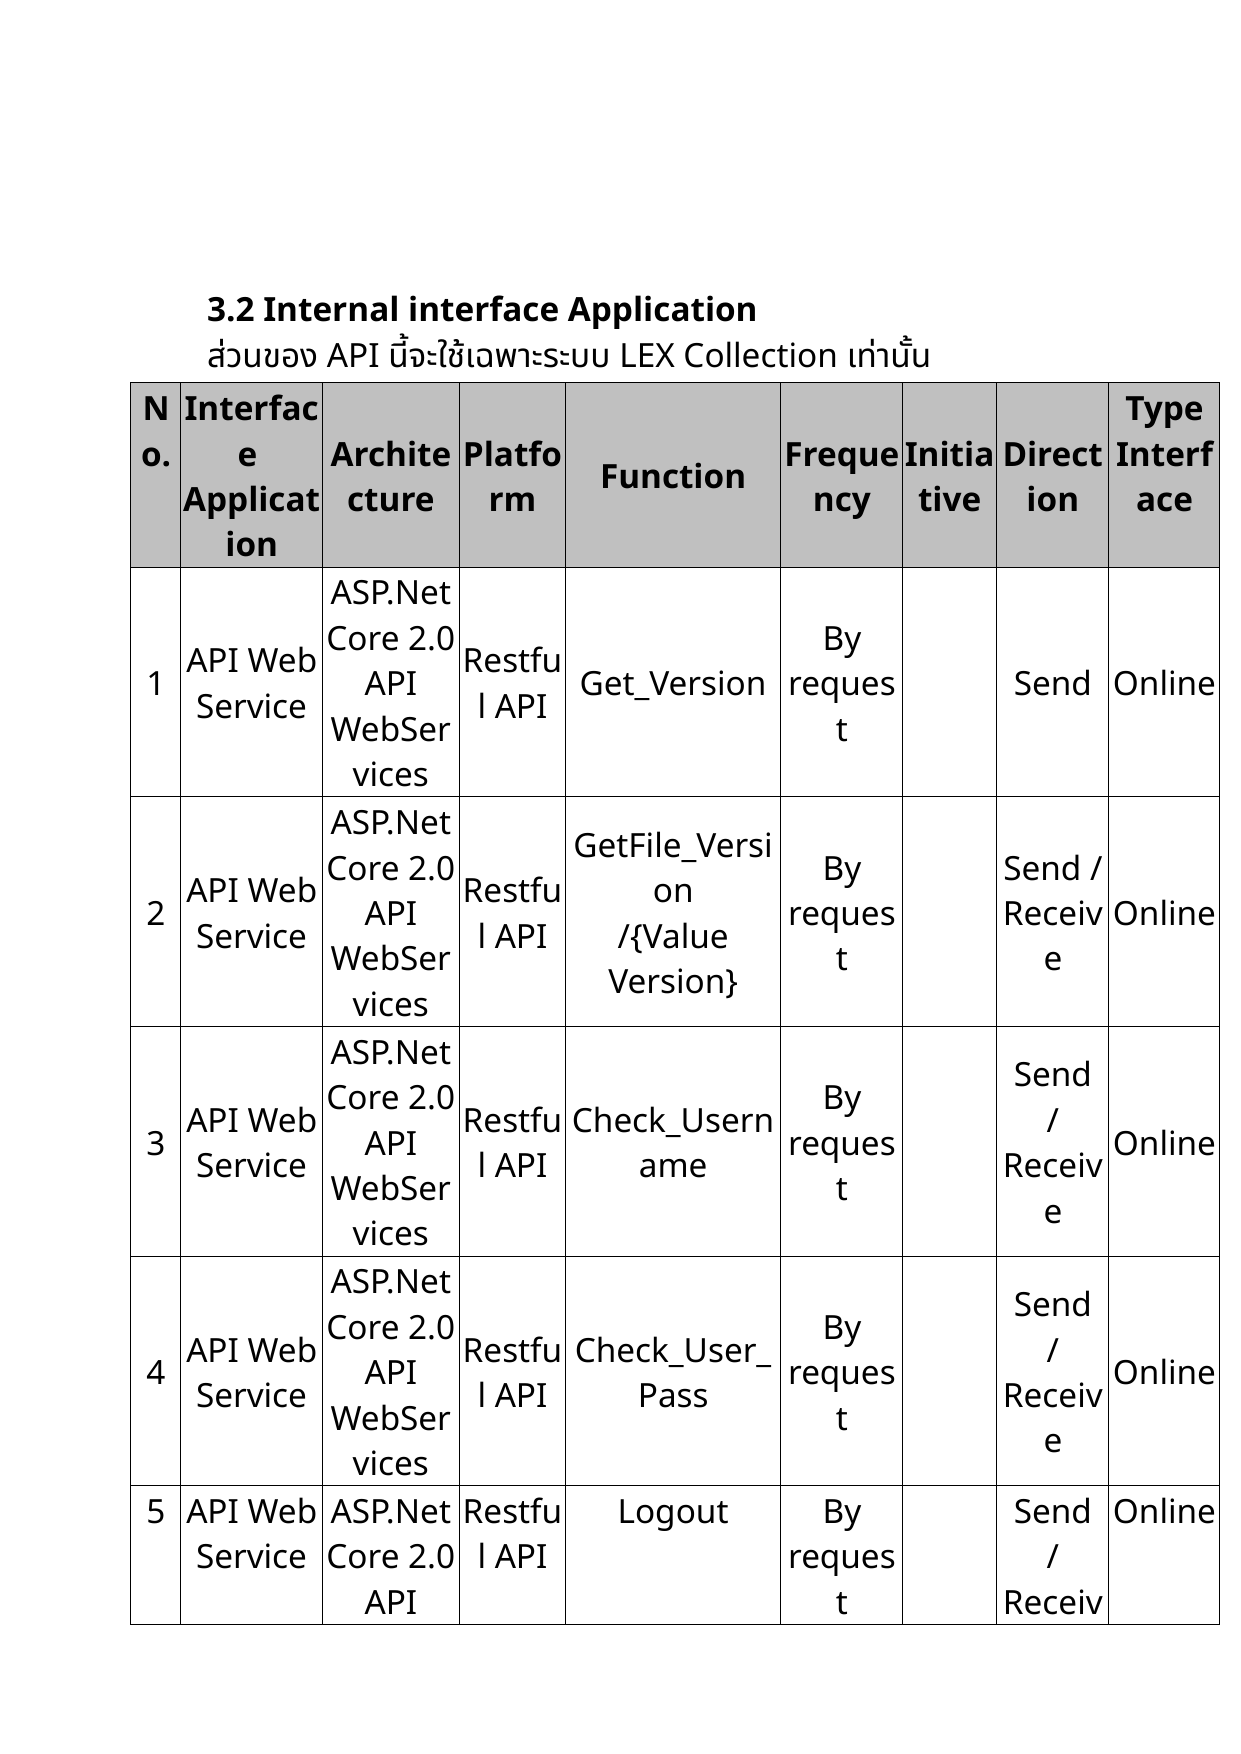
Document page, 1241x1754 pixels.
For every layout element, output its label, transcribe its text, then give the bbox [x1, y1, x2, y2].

table_header Direction [997, 383, 1108, 567]
table_cell Restful API [460, 797, 565, 1026]
table_header No. [131, 383, 180, 567]
table_cell 1 [131, 568, 180, 796]
table_cell Check_Username [566, 1027, 780, 1256]
table_cell ASP.Net Core 2.0 API WebServices [323, 797, 459, 1026]
table_cell By request [781, 568, 902, 796]
text 3.2 Internal interface Application [133, 286, 1050, 332]
table_cell API Web Service [181, 568, 322, 796]
table_cell GetFile_Version /{Value Version} [566, 797, 780, 1026]
table_cell Send [997, 568, 1108, 796]
table_cell By request [781, 797, 902, 1026]
table_cell Send /Receive [997, 1486, 1108, 1624]
table_cell Restful API [460, 1486, 565, 1624]
table_cell [903, 1257, 996, 1485]
table_cell Restful API [460, 1257, 565, 1485]
table_cell Online [1109, 1027, 1219, 1256]
table_cell By request [781, 1257, 902, 1485]
table_cell Online [1109, 568, 1219, 796]
table_cell [903, 797, 996, 1026]
table_cell ASP.Net Core 2.0 API WebServices [323, 1027, 459, 1256]
table_cell 2 [131, 797, 180, 1026]
table_cell Get_Version [566, 568, 780, 796]
table_cell Online [1109, 1486, 1219, 1624]
table_header Frequency [781, 383, 902, 567]
table_header Architecture [323, 383, 459, 567]
table_header Platform [460, 383, 565, 567]
table_cell [903, 1027, 996, 1256]
table_cell API Web Service [181, 1027, 322, 1256]
table_cell Online [1109, 1257, 1219, 1485]
text ส่วนของ API นี้จะใช้เฉพาะระบบ LEX Collection เท่านั้น [133, 332, 1050, 382]
table_header Initiative [903, 383, 996, 567]
table_cell API Web Service [181, 797, 322, 1026]
table_cell API Web Service [181, 1486, 322, 1624]
table_cell Restful API [460, 1027, 565, 1256]
table_cell Send /Receive [997, 1257, 1108, 1485]
table_cell By request [781, 1027, 902, 1256]
table_cell Online [1109, 797, 1219, 1026]
table_cell API Web Service [181, 1257, 322, 1485]
table_cell Logout [566, 1486, 780, 1624]
table_cell By request [781, 1486, 902, 1624]
table_cell Restful API [460, 568, 565, 796]
table_header Function [566, 383, 780, 567]
table_cell [903, 568, 996, 796]
table_cell ASP.Net Core 2.0 API WebServices [323, 568, 459, 796]
table_cell [903, 1486, 996, 1624]
table_cell 3 [131, 1027, 180, 1256]
table_cell 5 [131, 1486, 180, 1624]
table_cell Check_User_Pass [566, 1257, 780, 1485]
table_cell 4 [131, 1257, 180, 1485]
table_cell Send /Receive [997, 1027, 1108, 1256]
table_header Type Interface [1109, 383, 1219, 567]
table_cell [323, 1486, 459, 1624]
table_header Interface Application [181, 383, 322, 567]
table_cell Send /Receive [997, 797, 1108, 1026]
table_cell ASP.Net Core 2.0 API WebServices [323, 1257, 459, 1485]
